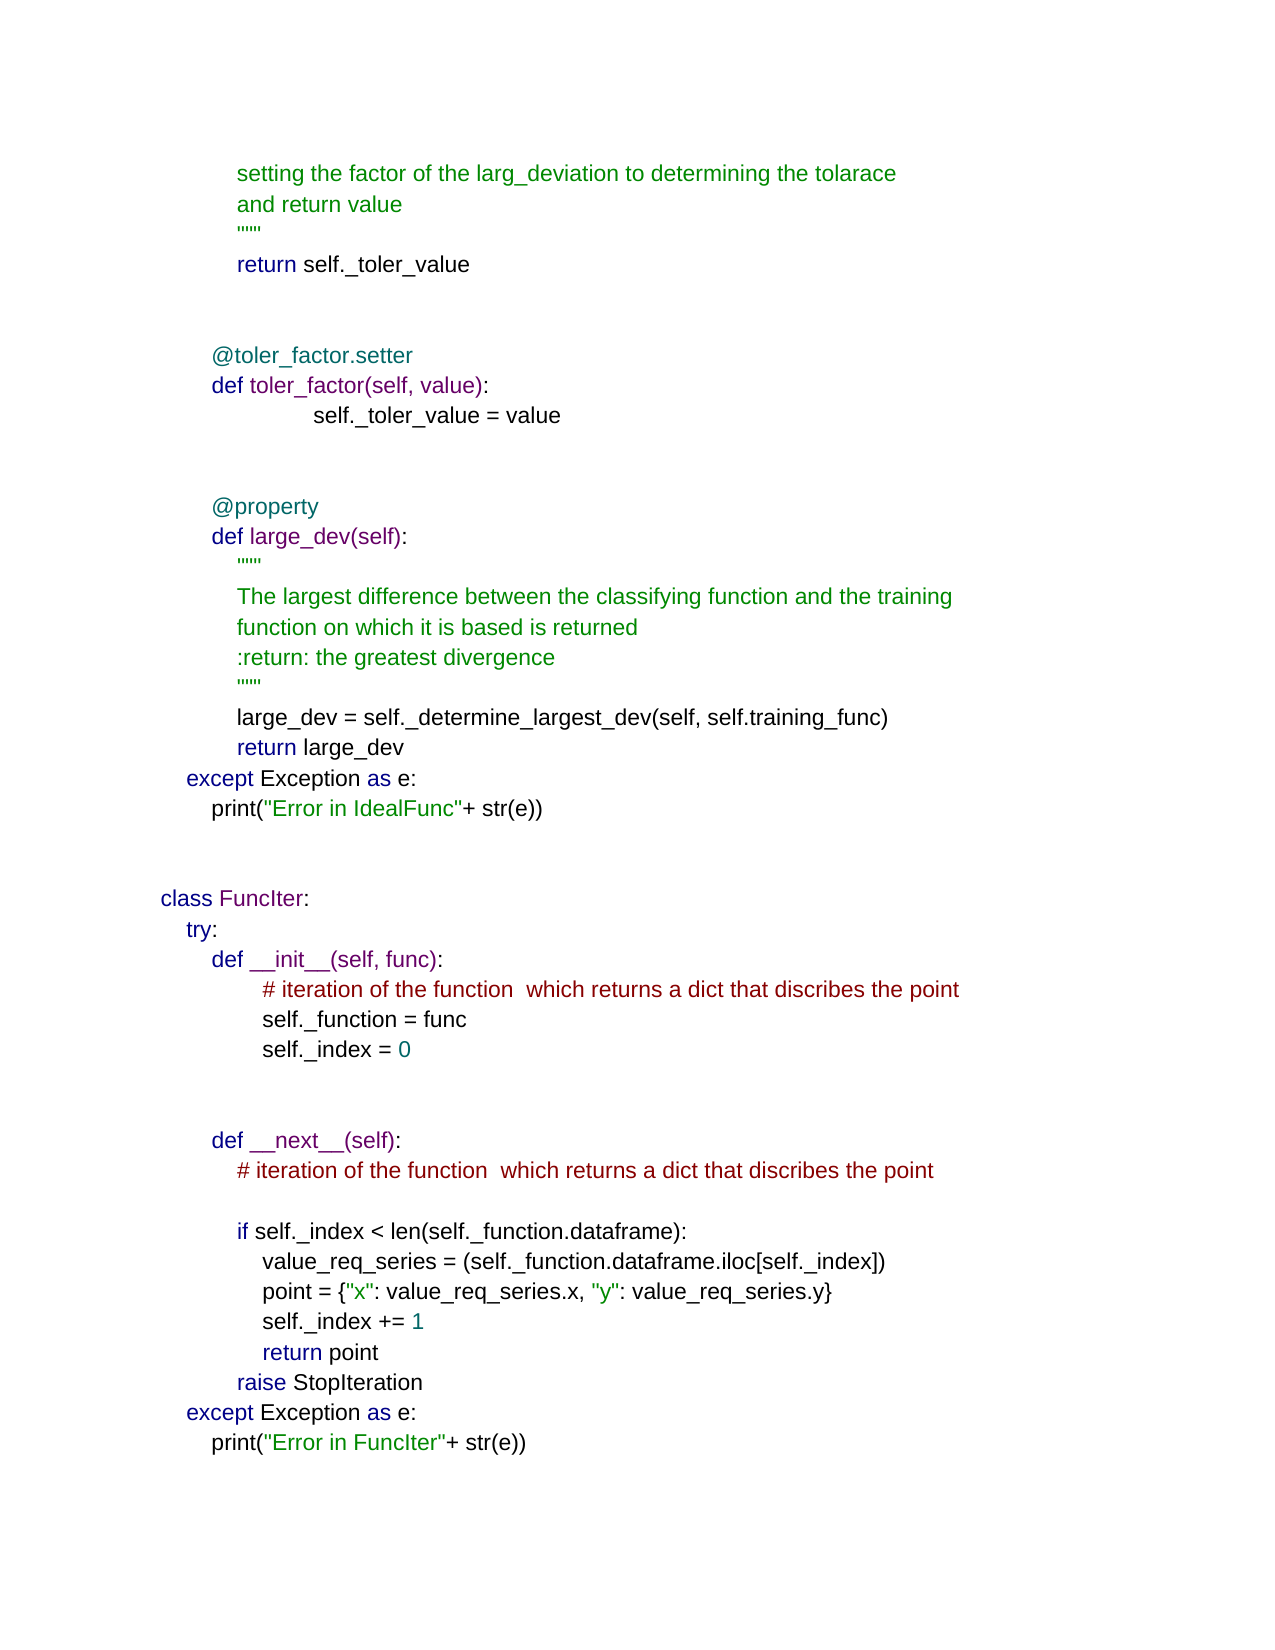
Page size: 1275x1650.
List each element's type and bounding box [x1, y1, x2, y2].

table_header [150, 150, 1125, 1500]
